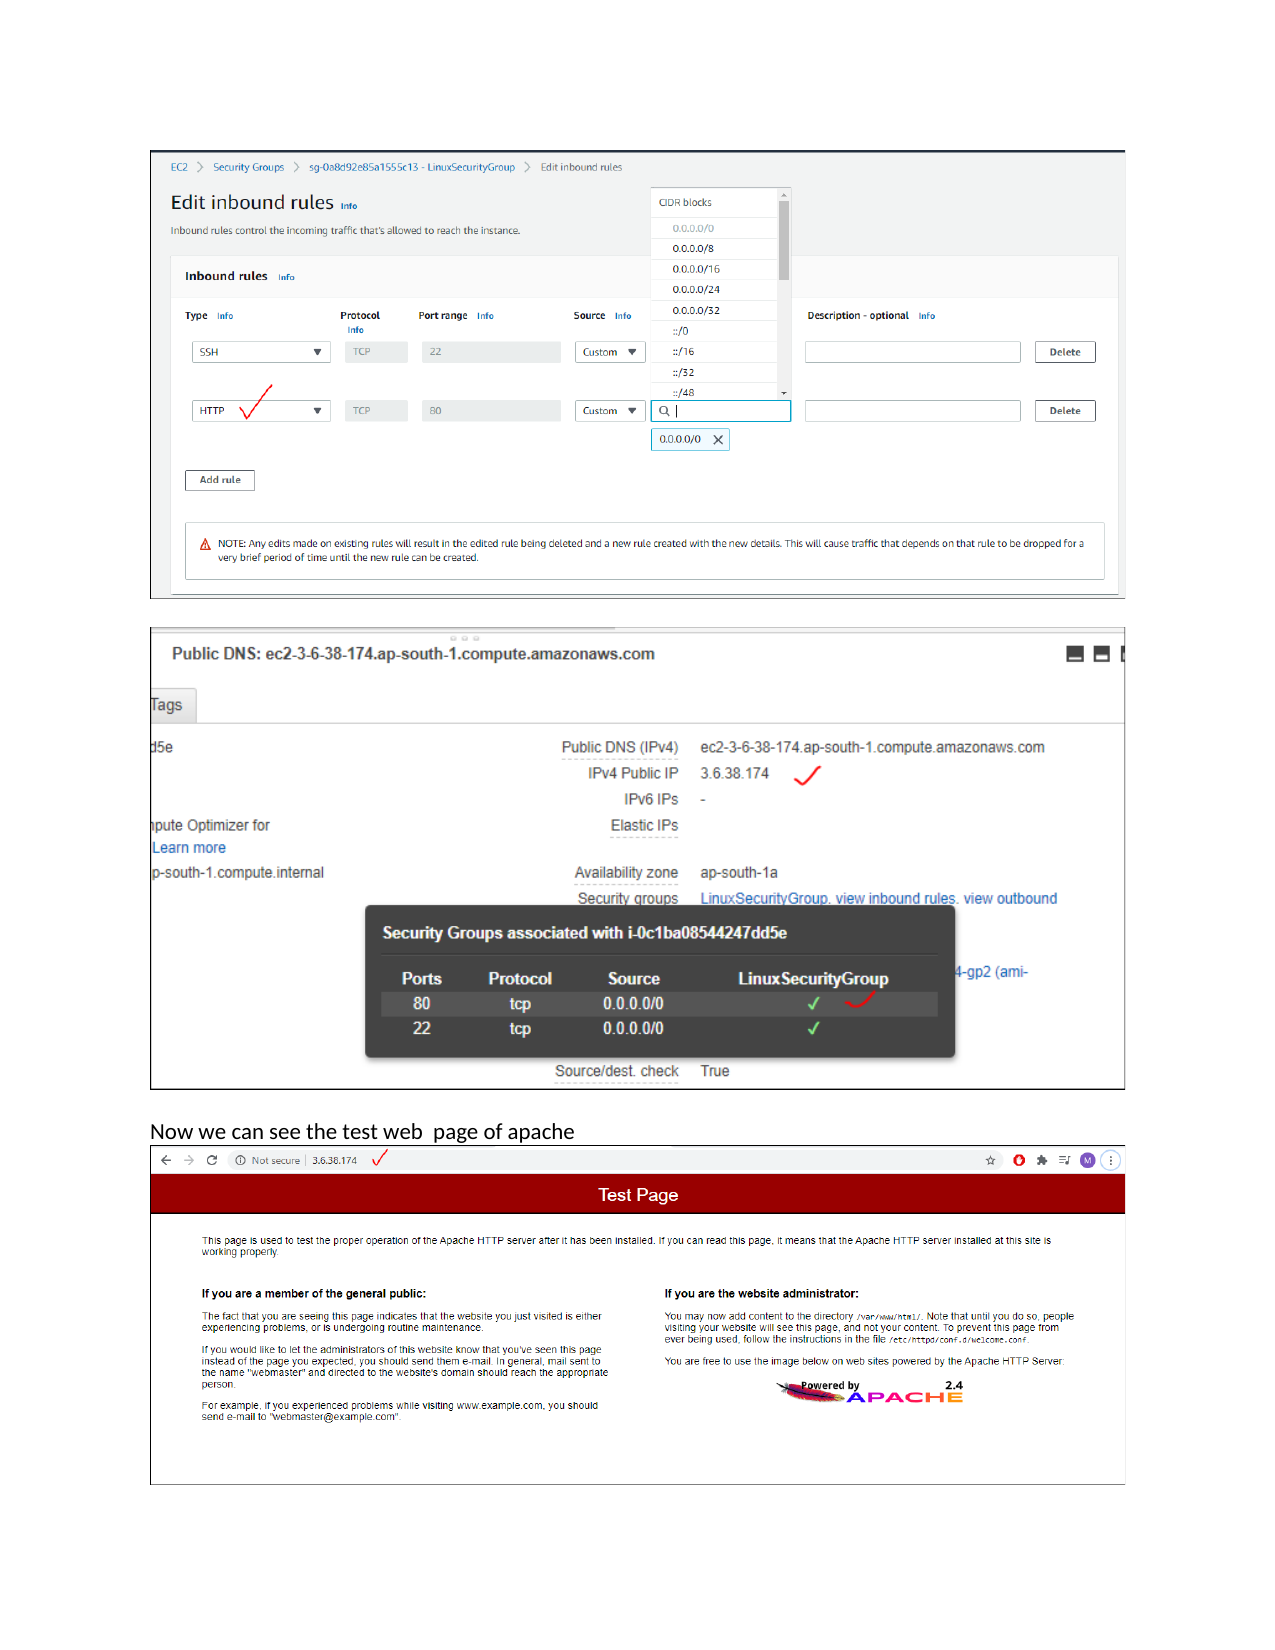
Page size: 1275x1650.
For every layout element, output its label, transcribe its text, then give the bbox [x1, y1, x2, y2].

picture [150, 627, 1125, 1090]
text Now we can see the test web page of apache [150, 1117, 1125, 1145]
picture [150, 1145, 1125, 1485]
picture [150, 150, 1125, 599]
